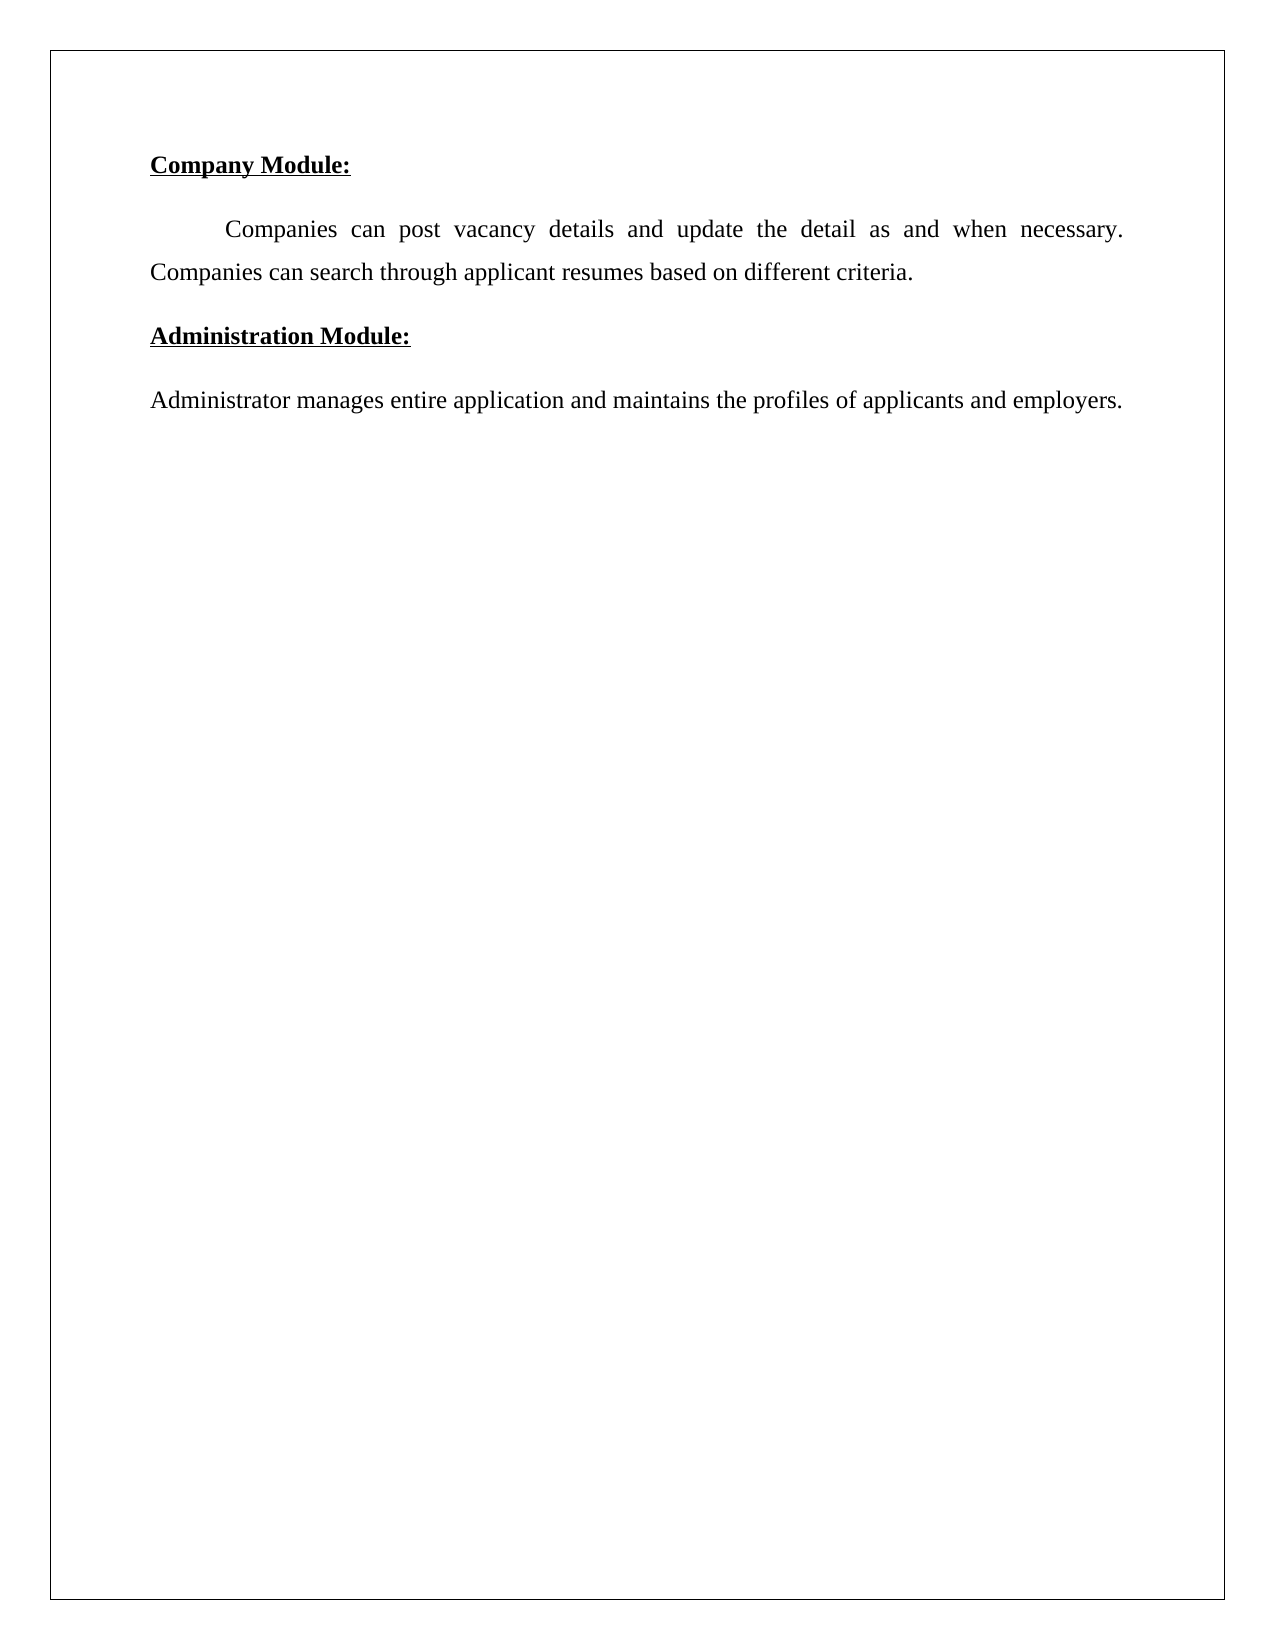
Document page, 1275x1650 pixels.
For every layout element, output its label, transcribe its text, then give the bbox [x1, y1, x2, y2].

text Administrator manages entire application and maintains the profiles of applicants and employers. [150, 385, 1125, 414]
text Companies can post vacancy details and update the detail as and when necessary. Companies can search through applicant resumes based on different criteria. [150, 214, 1125, 286]
text Administration Module: [150, 321, 1125, 350]
text Company Module: [150, 150, 1125, 179]
